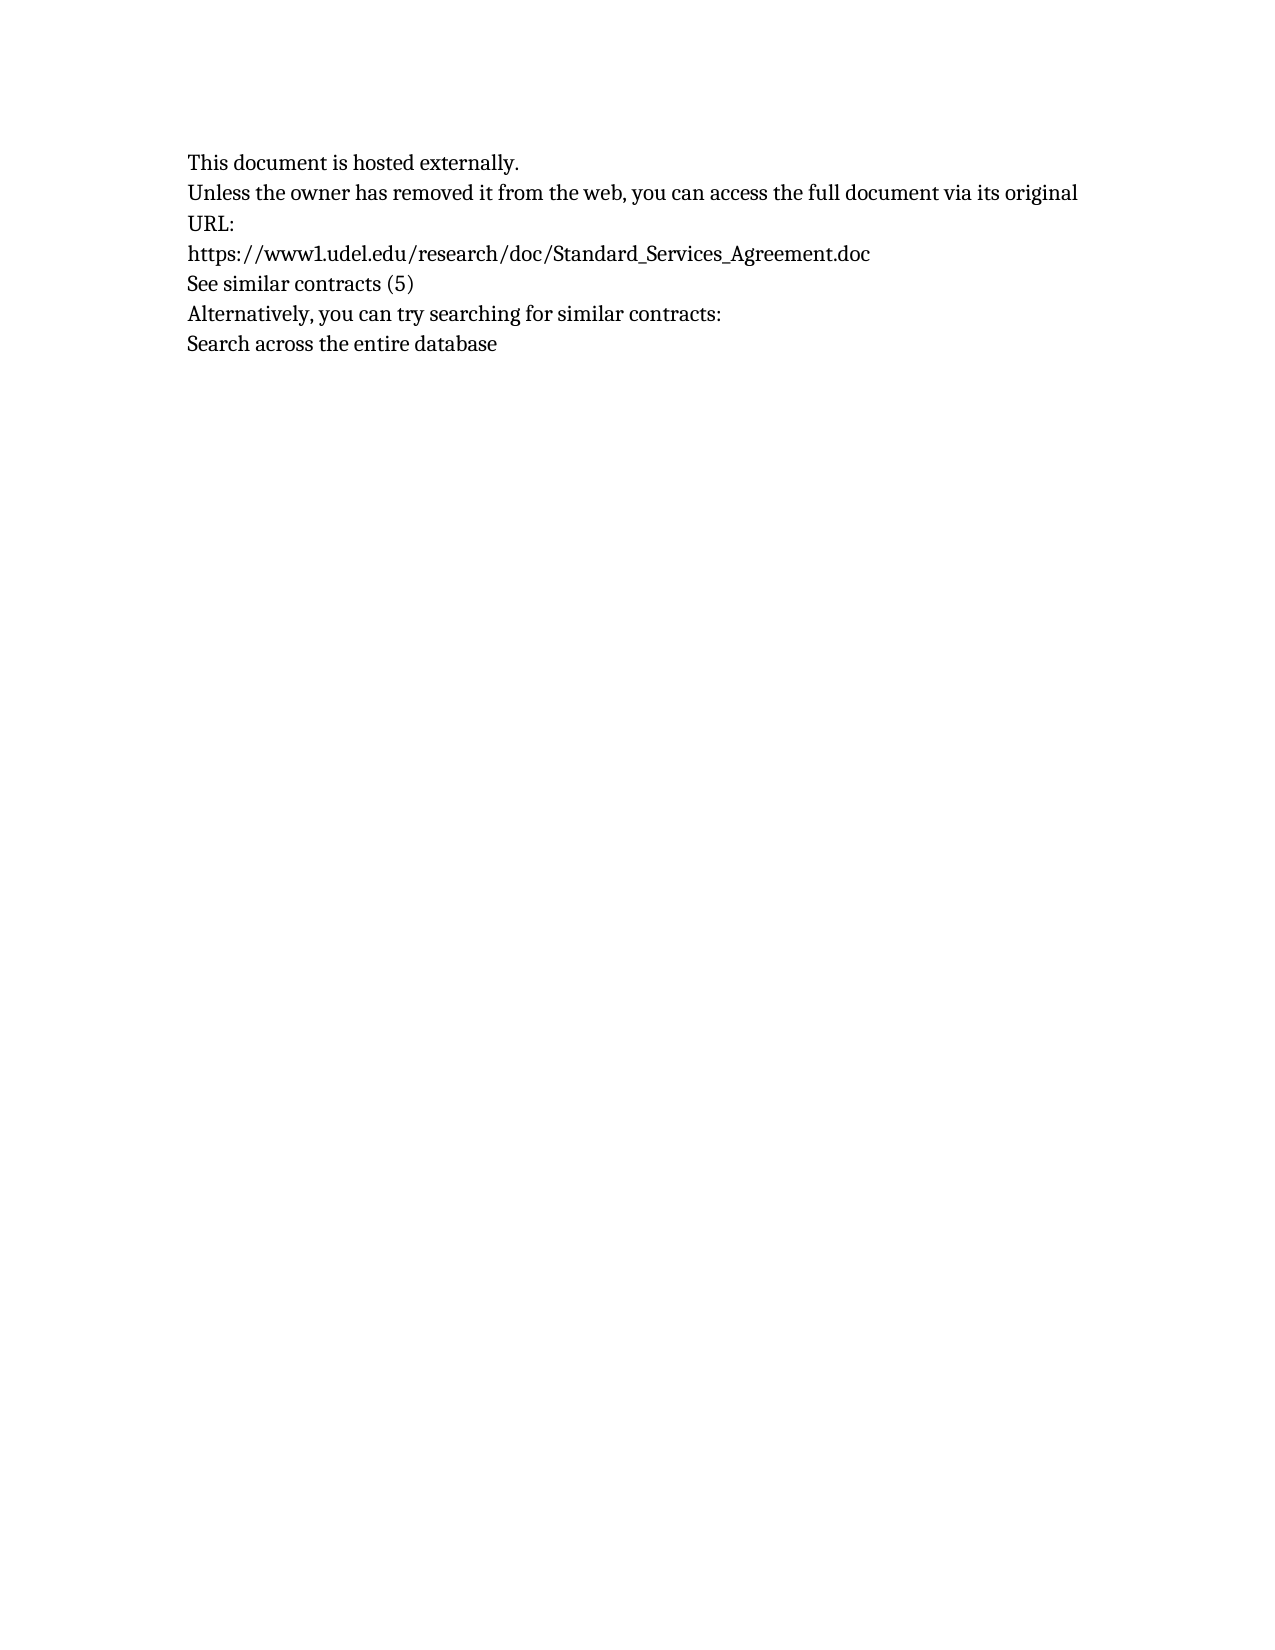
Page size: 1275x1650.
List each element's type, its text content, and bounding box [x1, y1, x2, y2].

text This document is hosted externally. Unless the owner has removed it from the web, you can access the full document via its original URL: https://www1.udel.edu/research/doc/Standard_Services_Agreement.doc See similar contracts (5) Alternatively, you can try searching for similar contracts: Search across the entire database [187, 150, 1087, 358]
